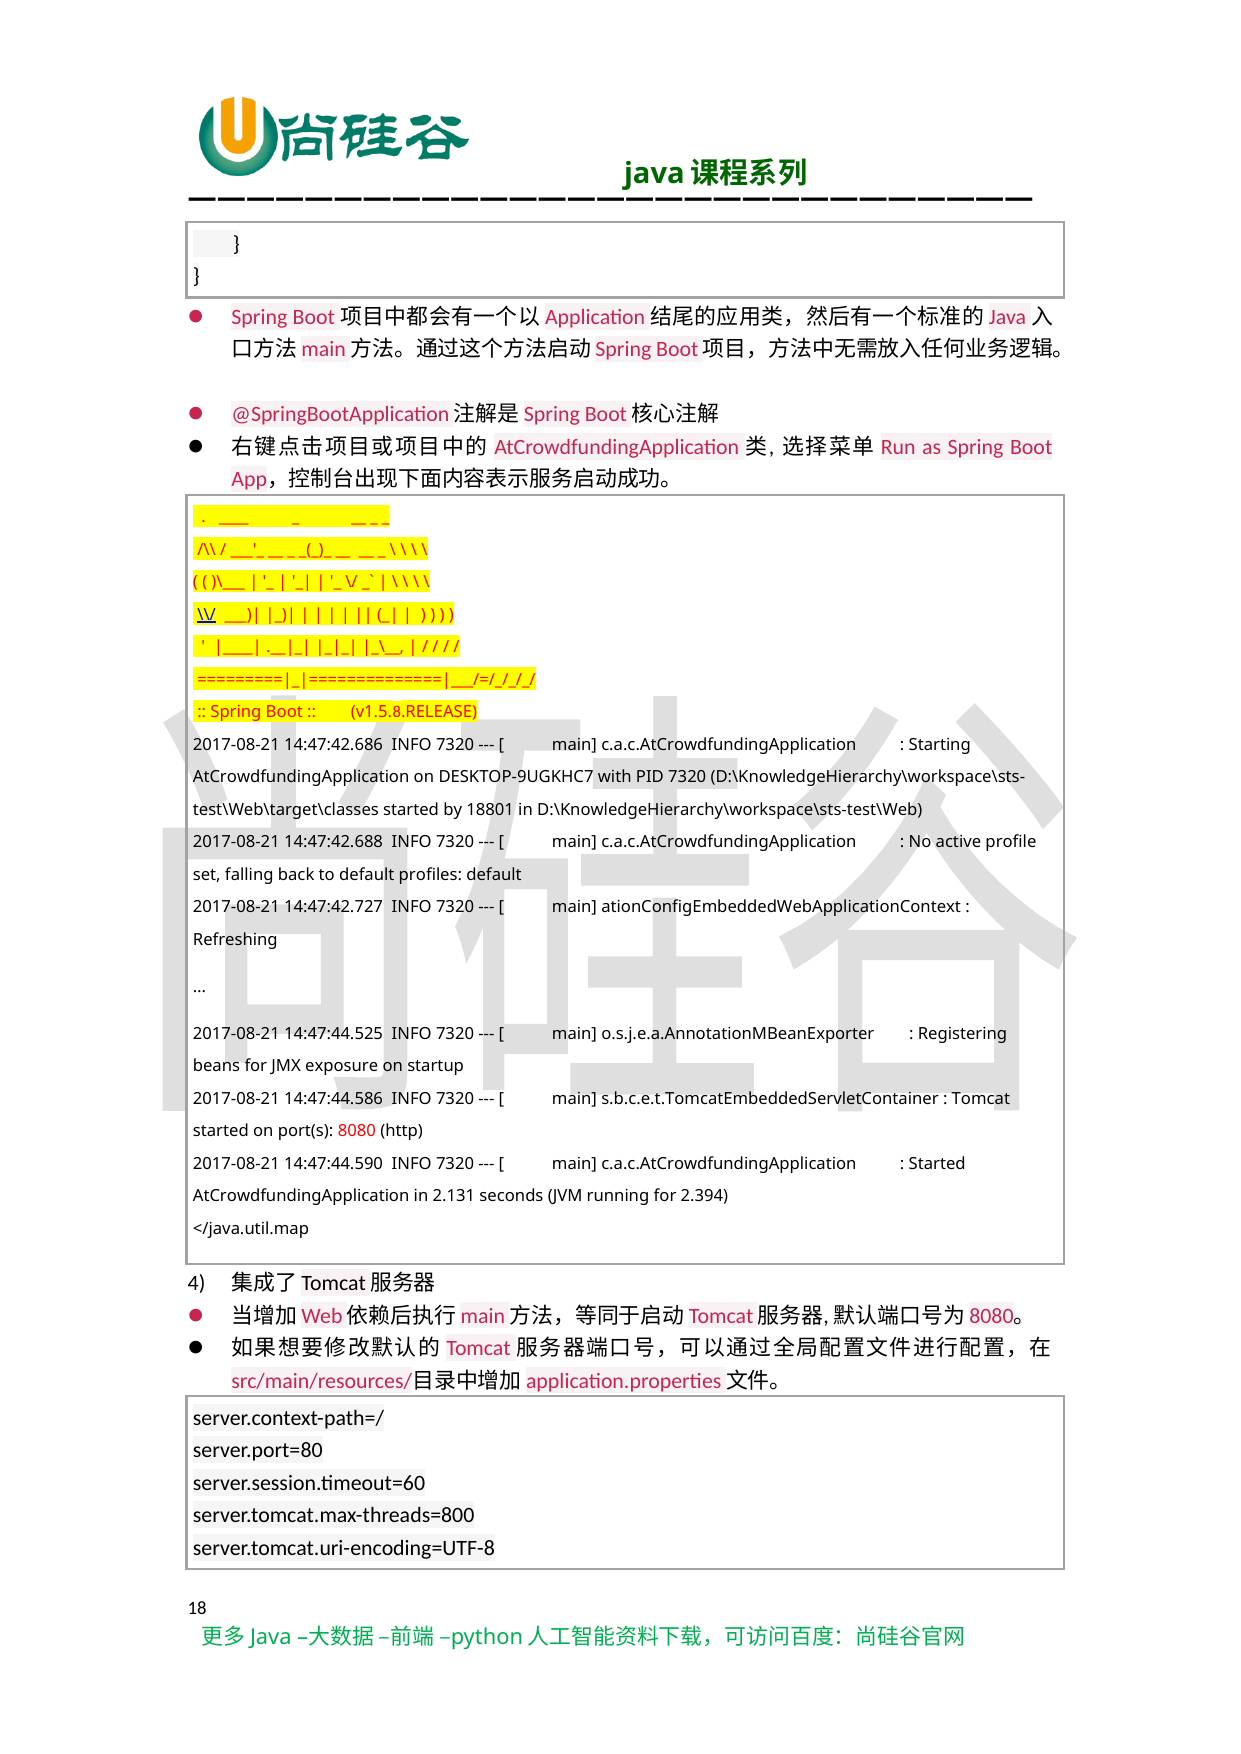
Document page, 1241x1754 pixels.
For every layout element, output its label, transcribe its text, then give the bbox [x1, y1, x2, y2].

list @SpringBootApplication注解是Spring Boot核心注解 [187, 396, 1053, 428]
picture [187, 88, 476, 184]
list 集成了Tomcat服务器 [187, 1265, 1053, 1297]
list 如果想要修改默认的Tomcat服务器端口号，可以通过全局配置文件进行配置，在src/main/resources/目录中增加application.properties文件。 [187, 1330, 1053, 1395]
table_header . ____ _ __ _ _ /\\ / ___'_ __ _ _(_)_ __ __ _ \ \ \ \ ( ( )\___ | '_ | '_| | '_ \/ _` | \ \ \ \ \\/ ___)| |_)| | | | | || (_| | ) ) ) ) ' |____| .__|_| |_|_| |_\__, | / / / / =========|_|==============|___/=/_/_/_/ :: Spring Boot :: (v1.5.8.RELEASE) 2017-08-21 14:47:42.686 INFO 7320 --- [ main] c.a.c.AtCrowdfundingApplication : Starting AtCrowdfundingApplication on DESKTOP-9UGKHC7 with PID 7320 (D:\KnowledgeHierarchy\workspace\sts-test\Web\target\classes started by 18801 in D:\KnowledgeHierarchy\workspace\sts-test\Web) 2017-08-21 14:47:42.688 INFO 7320 --- [ main] c.a.c.AtCrowdfundingApplication : No active profile set, falling back to default profiles: default 2017-08-21 14:47:42.727 INFO 7320 --- [ main] ationConfigEmbeddedWebApplicationContext : Refreshing … 2017-08-21 14:47:44.525 INFO 7320 --- [ main] o.s.j.e.a.AnnotationMBeanExporter : Registering beans for JMX exposure on startup 2017-08-21 14:47:44.586 INFO 7320 --- [ main] s.b.c.e.t.TomcatEmbeddedServletContainer : Tomcat started on port(s): 8080 (http) 2017-08-21 14:47:44.590 INFO 7320 --- [ main] c.a.c.AtCrowdfundingApplication : Started AtCrowdfundingApplication in 2.131 seconds (JVM running for 2.394) </java.util.map [188, 496, 1063, 1263]
list 当增加Web依赖后执行main方法，等同于启动Tomcat服务器, 默认端口号为8080。 [187, 1297, 1053, 1330]
list Spring Boot项目中都会有一个以Application结尾的应用类，然后有一个标准的Java入口方法main方法。通过这个方法启动Spring Boot项目，方法中无需放入任何业务逻辑。 [187, 299, 1053, 396]
table_header server.context-path=/ server.port=80 server.session.timeout=60 server.tomcat.max-threads=800 server.tomcat.uri-encoding=UTF-8 [188, 1397, 1063, 1568]
list 右键点击项目或项目中的AtCrowdfundingApplication类, 选择菜单Run as Spring Boot App，控制台出现下面内容表示服务启动成功。 [187, 428, 1053, 493]
